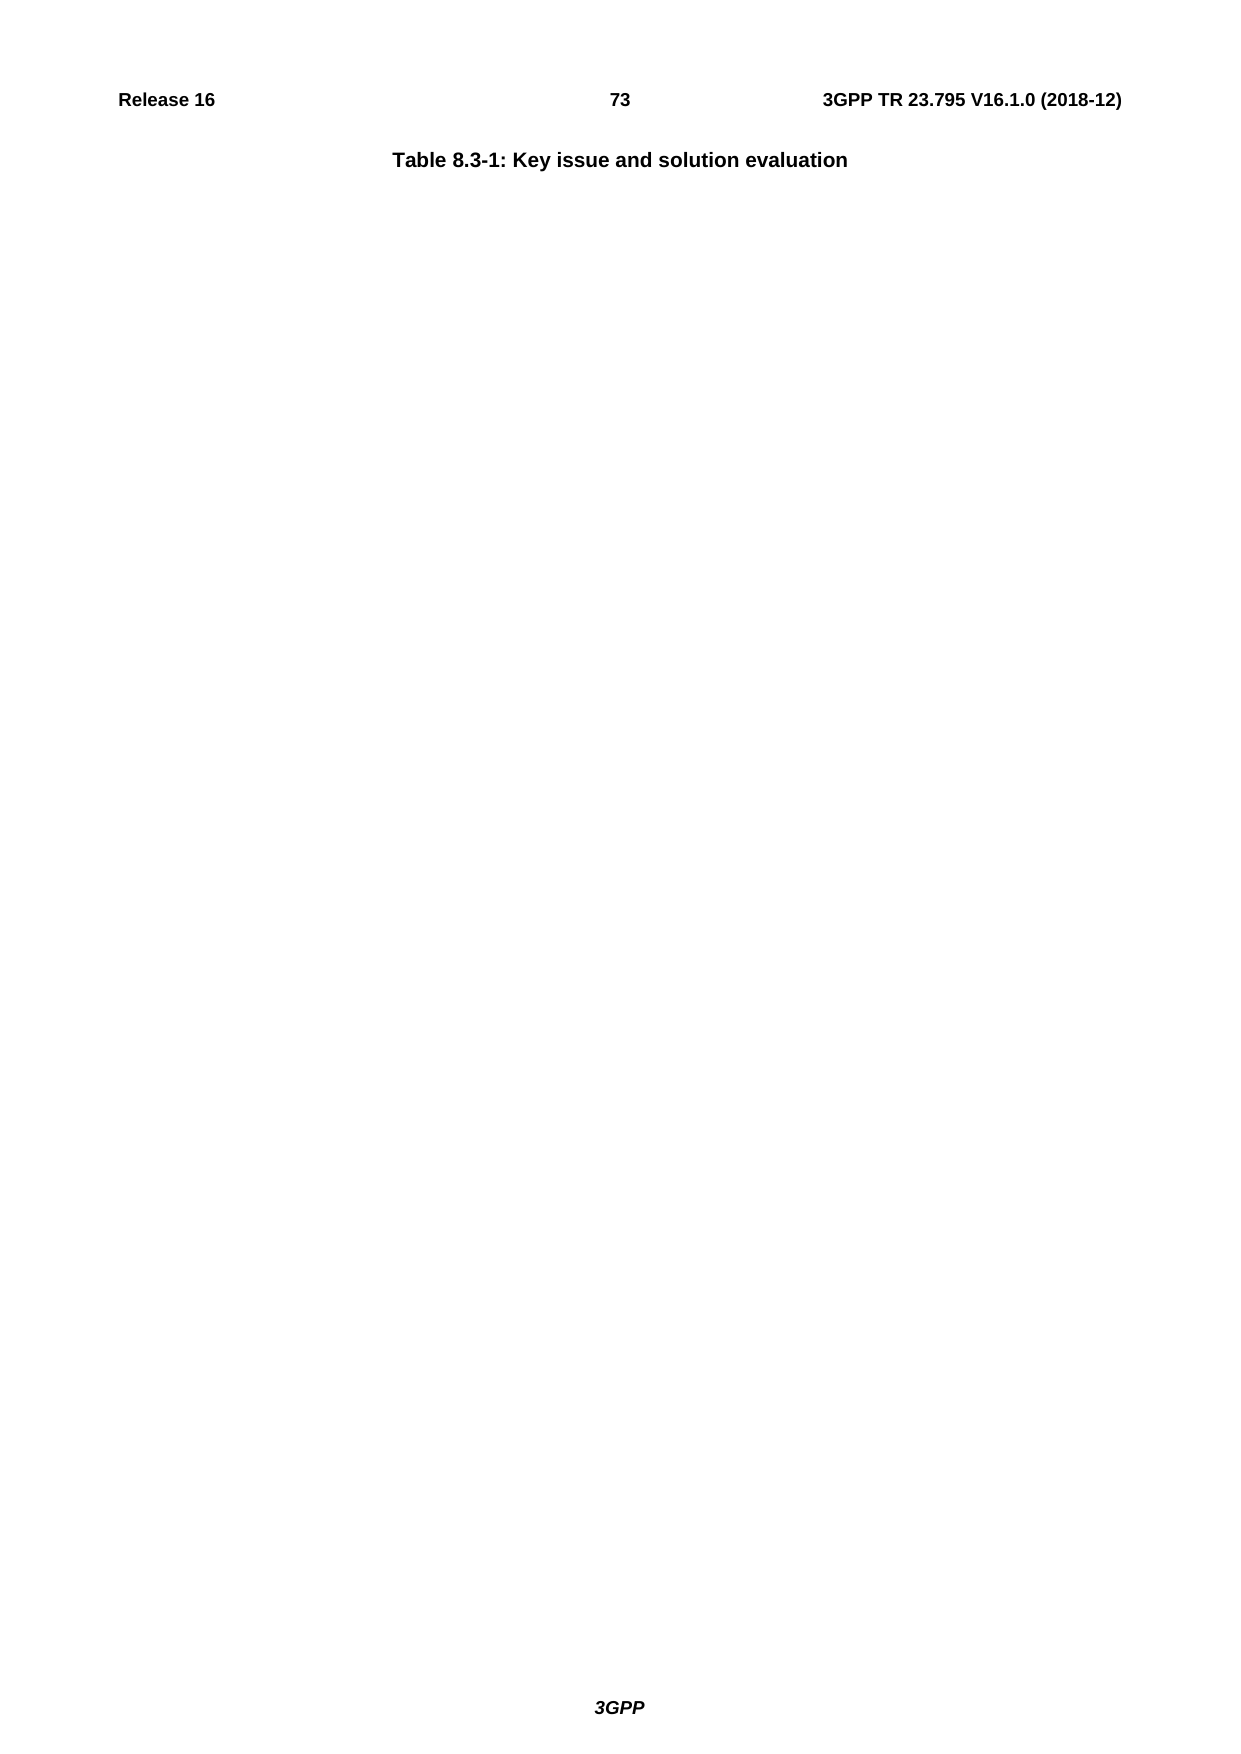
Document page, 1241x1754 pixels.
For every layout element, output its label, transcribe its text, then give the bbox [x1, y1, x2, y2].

text Table 8.3-1: Key issue and solution evaluation [118, 147, 1122, 171]
